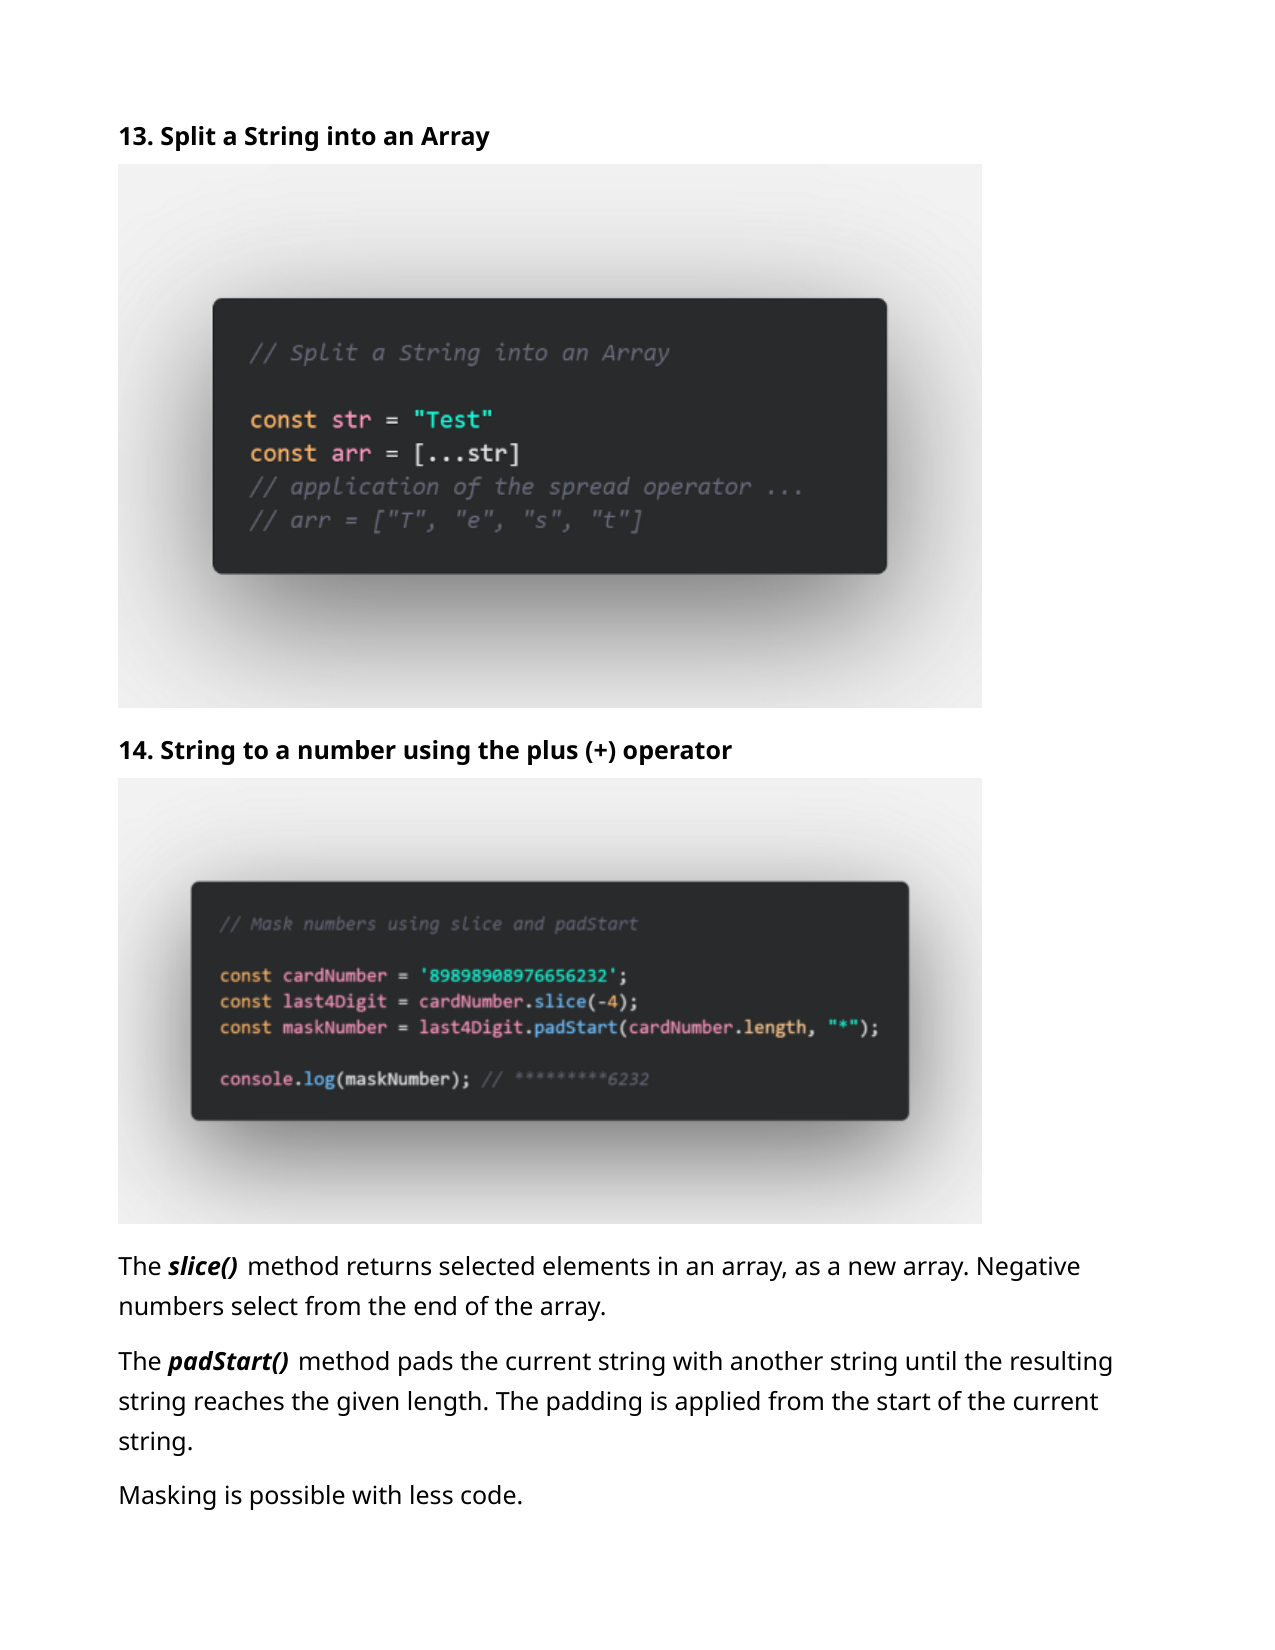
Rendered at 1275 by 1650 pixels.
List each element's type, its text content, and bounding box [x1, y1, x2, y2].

subtitle 13. Split a String into an Array [118, 118, 1157, 152]
picture [118, 164, 982, 708]
text Masking is possible with less code. [118, 1472, 1157, 1512]
subtitle 14. String to a number using the plus (+) operator [118, 732, 1157, 766]
text The slice() method returns selected elements in an array, as a new array. Negative numbers select from the end of the array. [118, 1243, 1157, 1323]
picture [118, 778, 982, 1224]
text The padStart() method pads the current string with another string until the resulting string reaches the given length. The padding is applied from the start of the current string. [118, 1337, 1157, 1457]
